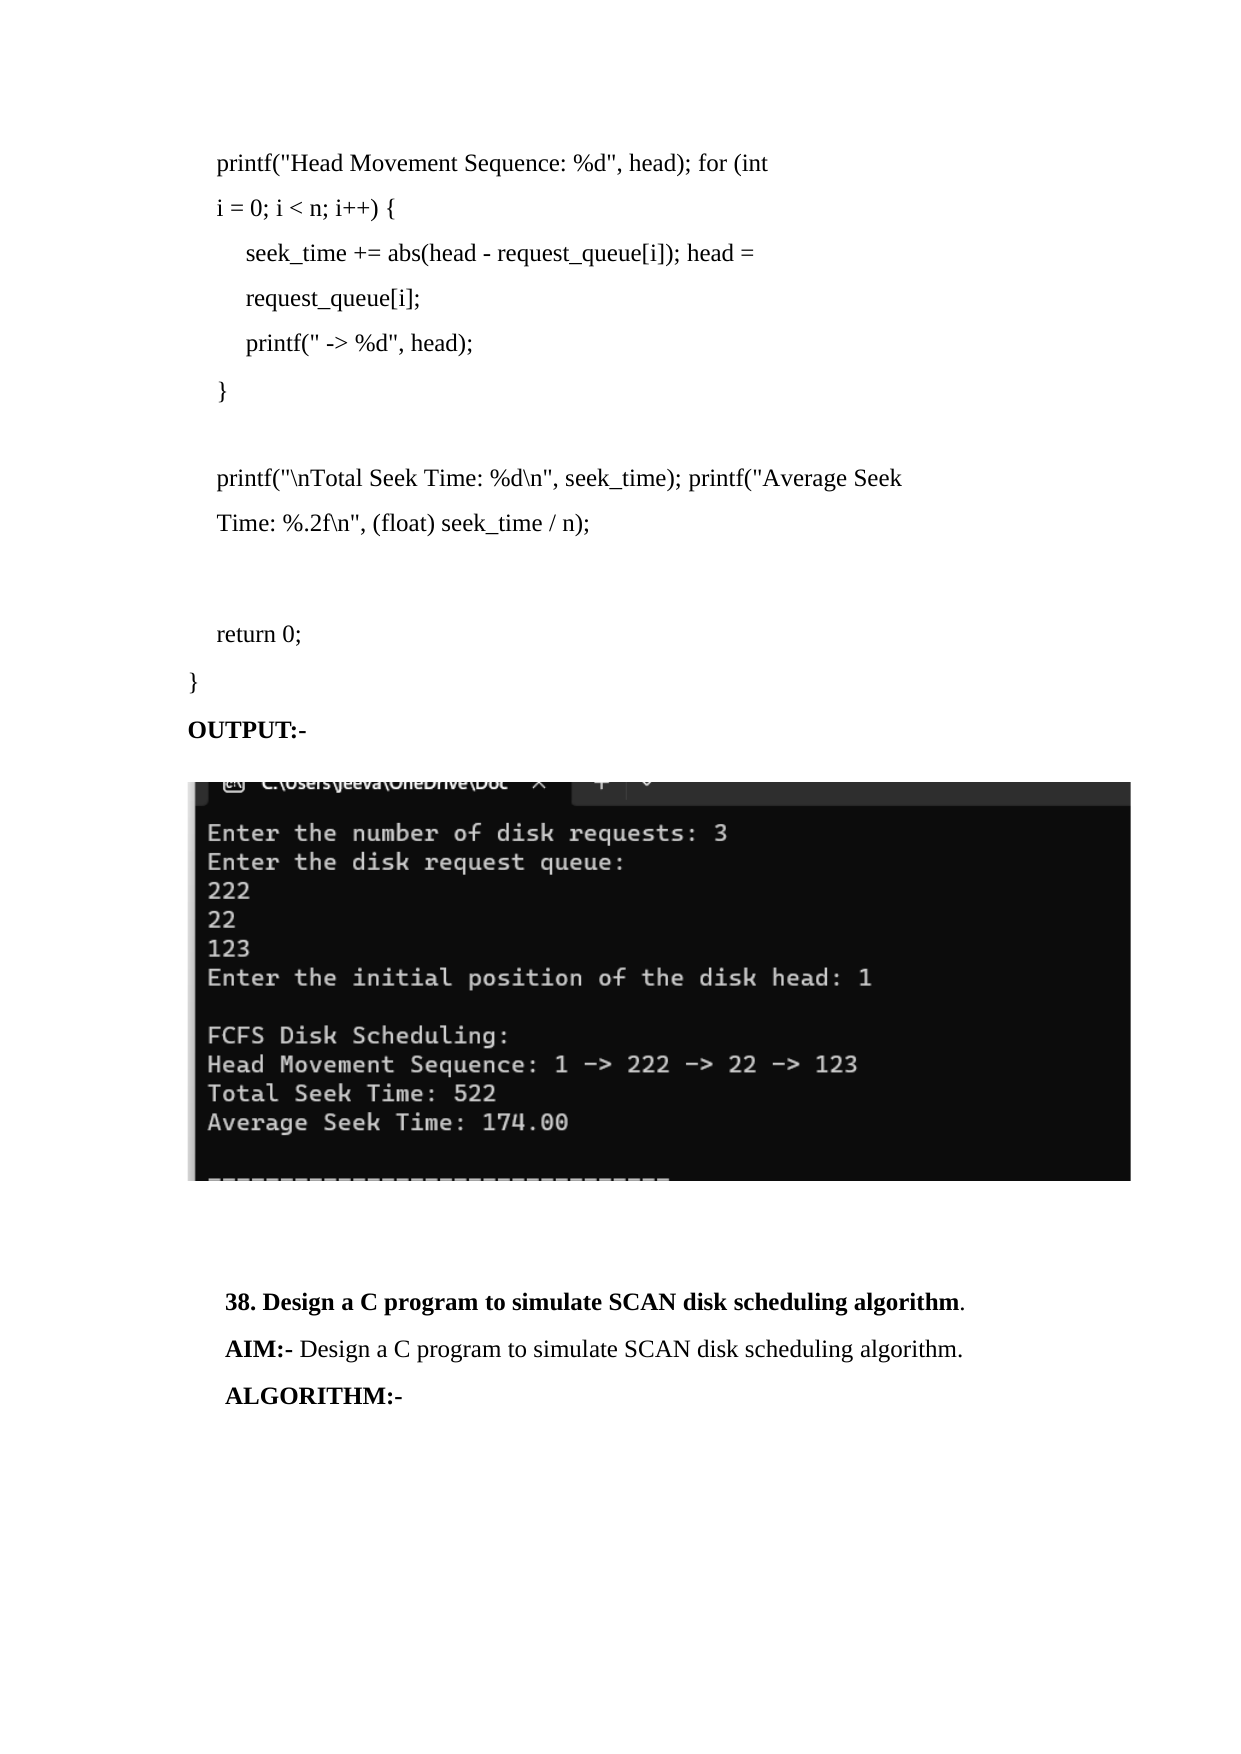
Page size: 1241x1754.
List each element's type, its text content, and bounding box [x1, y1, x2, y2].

text seek_time += abs(head - request_queue[i]); head = request_queue[i]; [246, 238, 755, 312]
text } [216, 376, 1176, 405]
text printf("\nTotal Seek Time: %d\n", seek_time); printf("Average Seek Time: %.2f\n", (float) seek_time / n); [216, 463, 913, 536]
text return 0; [216, 619, 1176, 648]
text printf("Head Movement Sequence: %d", head); for (int i = 0; i < n; i++) { [216, 148, 772, 222]
text } [187, 667, 1176, 696]
subtitle ALGORITHM:- [225, 1381, 1176, 1410]
text printf(" -> %d", head); [246, 328, 1176, 357]
subtitle 38. Design a C program to simulate SCAN disk scheduling algorithm. [225, 1287, 1176, 1316]
picture [187, 782, 1131, 1181]
text OUTPUT:- [187, 715, 1176, 744]
text AIM:- Design a C program to simulate SCAN disk scheduling algorithm. [225, 1334, 974, 1363]
